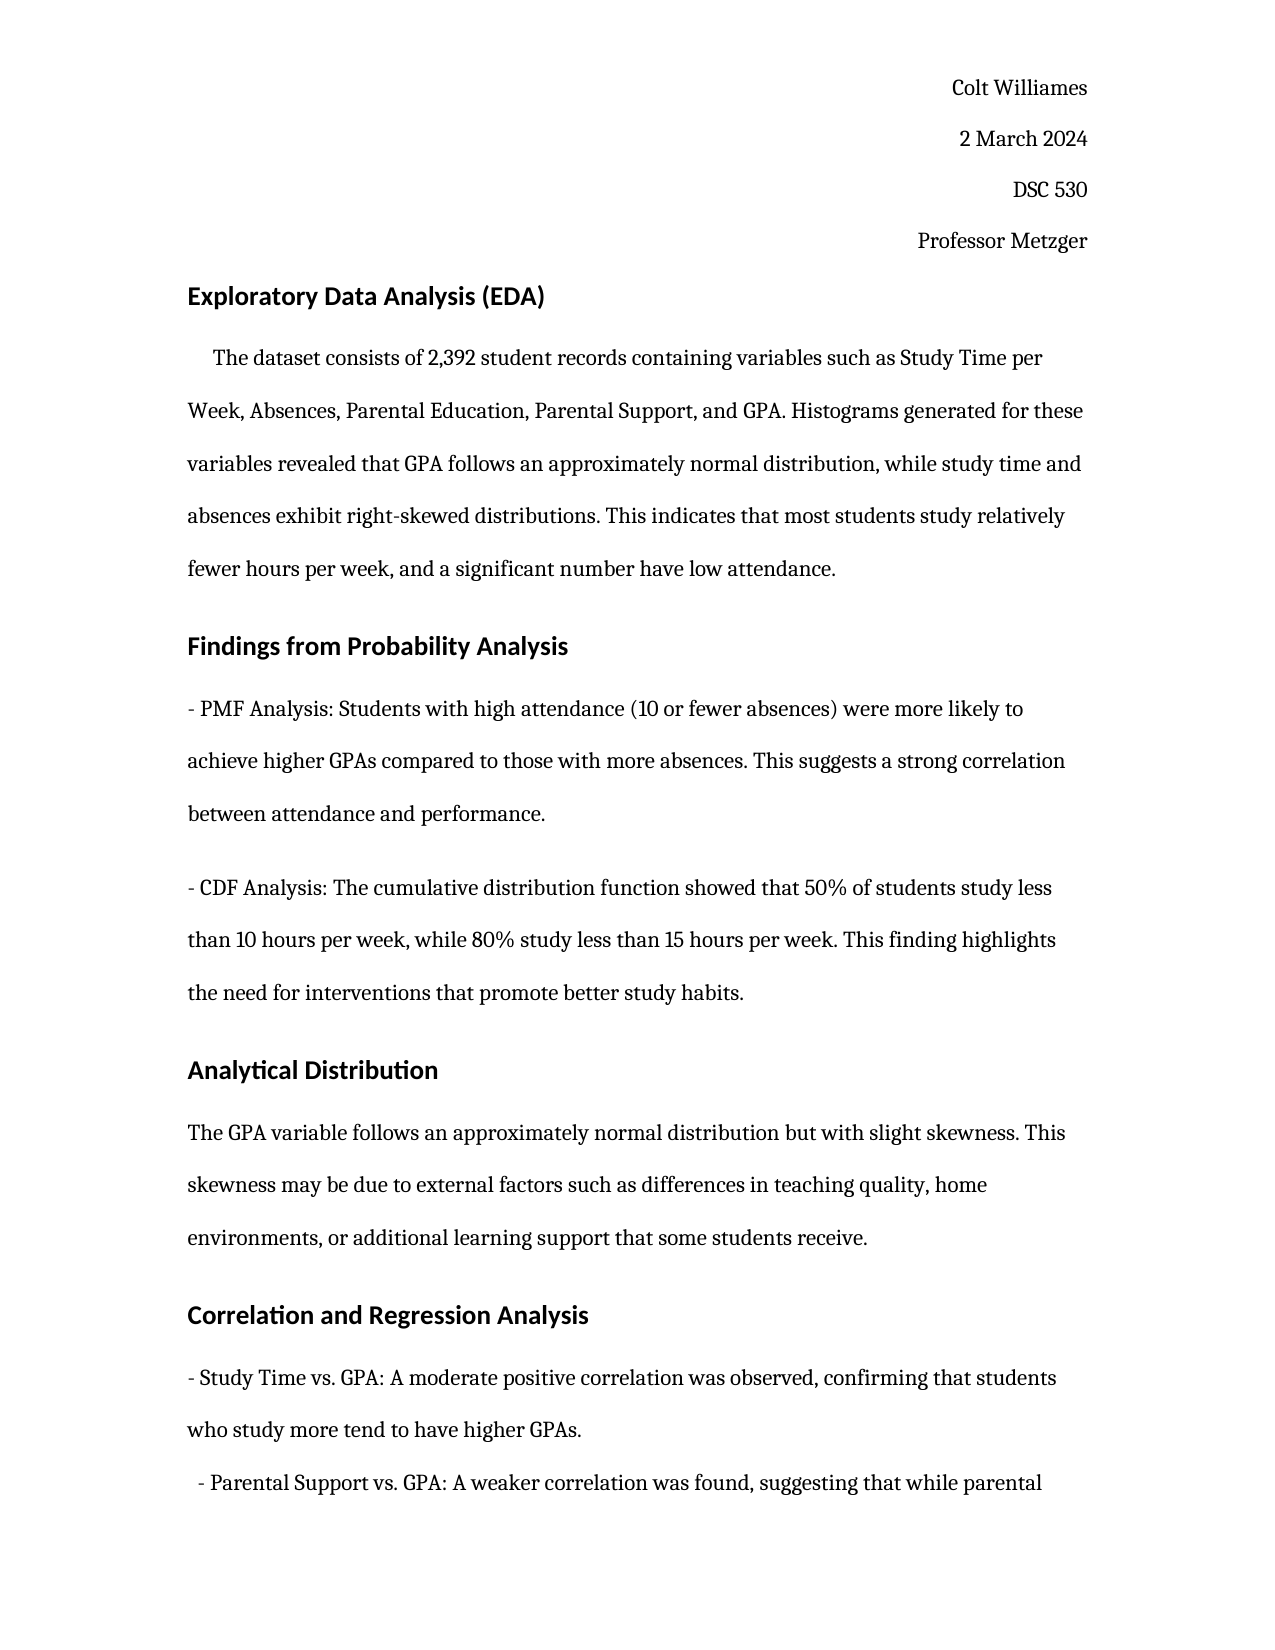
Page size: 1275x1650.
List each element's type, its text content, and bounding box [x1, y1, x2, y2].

text - CDF Analysis: The cumulative distribution function showed that 50% of students study less than 10 hours per week, while 80% study less than 15 hours per week. This finding highlights the need for interventions that promote better study habits. [187, 874, 1087, 1006]
text The dataset consists of 2,392 student records containing variables such as Study Time per Week, Absences, Parental Education, Parental Support, and GPA. Histograms generated for these variables revealed that GPA follows an approximately normal distribution, while study time and absences exhibit right-skewed distributions. This indicates that most students study relatively fewer hours per week, and a significant number have low attendance. [187, 345, 1087, 582]
text - PMF Analysis: Students with high attendance (10 or fewer absences) were more likely to achieve higher GPAs compared to those with more absences. This suggests a strong correlation between attendance and performance. [187, 696, 1087, 827]
subtitle Exploratory Data Analysis (EDA) [187, 279, 1087, 312]
subtitle Findings from Probability Analysis [187, 629, 1087, 663]
subtitle Correlation and Regression Analysis [187, 1298, 1087, 1332]
subtitle Analytical Distribution [187, 1053, 1087, 1087]
text The GPA variable follows an approximately normal distribution but with slight skewness. This skewness may be due to external factors such as differences in teaching quality, home environments, or additional learning support that some students receive. [187, 1119, 1087, 1251]
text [187, 1364, 1087, 1496]
